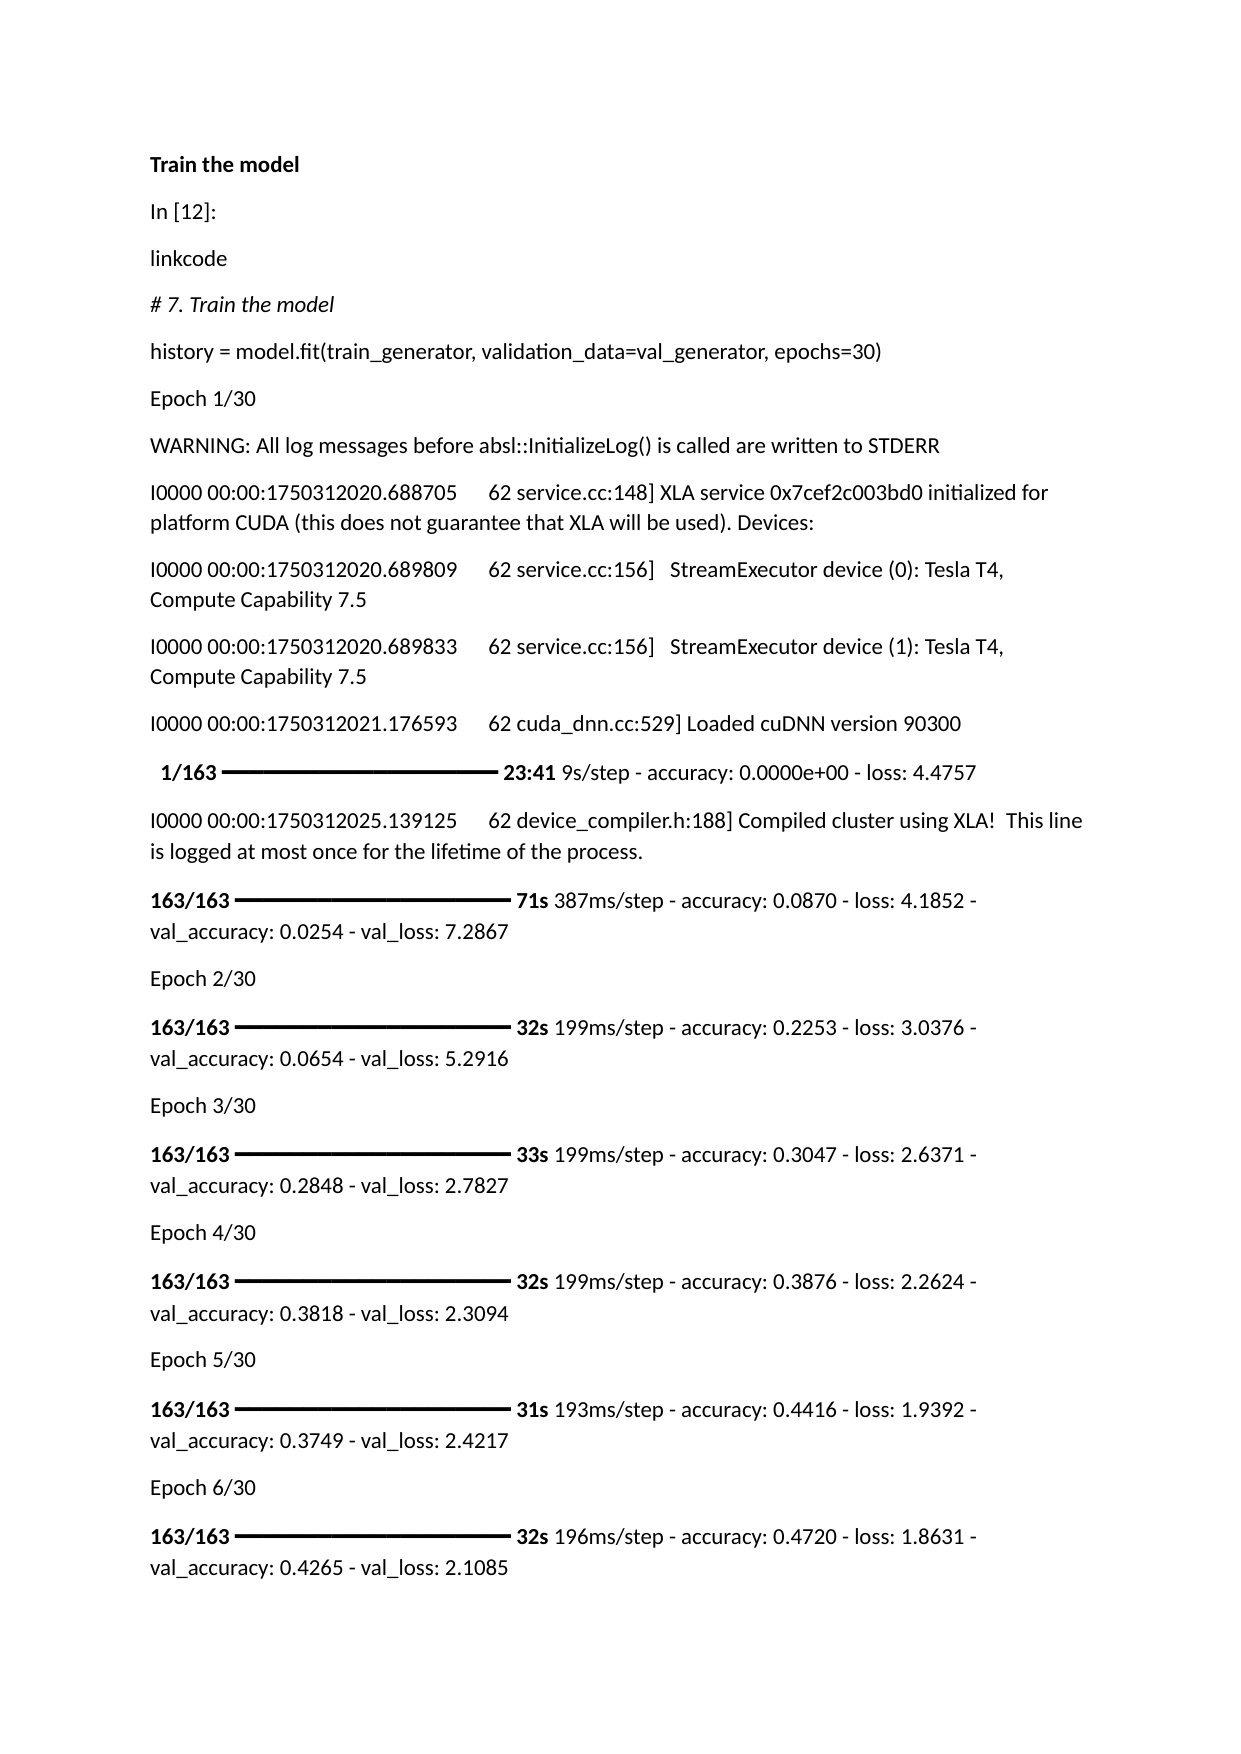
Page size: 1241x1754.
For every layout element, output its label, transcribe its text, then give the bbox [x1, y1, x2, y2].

text Epoch 1/30 [150, 384, 1090, 412]
text I0000 00:00:1750312020.688705 62 service.cc:148] XLA service 0x7cef2c003bd0 initialized for platform CUDA (this does not guarantee that XLA will be used). Devices: [150, 478, 1090, 536]
text In [12]: [150, 197, 1090, 225]
text Epoch 5/30 [150, 1346, 1090, 1374]
text I0000 00:00:1750312025.139125 62 device_compiler.h:188] Compiled cluster using XLA! This line is logged at most once for the lifetime of the process. [150, 807, 1090, 865]
text I0000 00:00:1750312021.176593 62 cuda_dnn.cc:529] Loaded cuDNN version 90300 [150, 709, 1090, 737]
text # 7. Train the model [150, 291, 1090, 319]
text 163/163 ━━━━━━━━━━━━━━━━━━━━ 32s 196ms/step - accuracy: 0.4720 - loss: 1.8631 - val_accuracy: 0.4265 - val_loss: 2.1085 [150, 1520, 1090, 1581]
text Epoch 4/30 [150, 1218, 1090, 1246]
text 1/163 ━━━━━━━━━━━━━━━━━━━━ 23:41 9s/step - accuracy: 0.0000e+00 - loss: 4.4757 [150, 756, 1090, 787]
text 163/163 ━━━━━━━━━━━━━━━━━━━━ 32s 199ms/step - accuracy: 0.3876 - loss: 2.2624 - val_accuracy: 0.3818 - val_loss: 2.3094 [150, 1265, 1090, 1327]
text 163/163 ━━━━━━━━━━━━━━━━━━━━ 33s 199ms/step - accuracy: 0.3047 - loss: 2.6371 - val_accuracy: 0.2848 - val_loss: 2.7827 [150, 1138, 1090, 1199]
text I0000 00:00:1750312020.689833 62 service.cc:156] StreamExecutor device (1): Tesla T4, Compute Capability 7.5 [150, 632, 1090, 691]
text Epoch 3/30 [150, 1091, 1090, 1119]
text 163/163 ━━━━━━━━━━━━━━━━━━━━ 31s 193ms/step - accuracy: 0.4416 - loss: 1.9392 - val_accuracy: 0.3749 - val_loss: 2.4217 [150, 1392, 1090, 1454]
text WARNING: All log messages before absl::InitializeLog() is called are written to STDERR [150, 431, 1090, 459]
text Epoch 2/30 [150, 964, 1090, 992]
text 163/163 ━━━━━━━━━━━━━━━━━━━━ 32s 199ms/step - accuracy: 0.2253 - loss: 3.0376 - val_accuracy: 0.0654 - val_loss: 5.2916 [150, 1011, 1090, 1072]
text 163/163 ━━━━━━━━━━━━━━━━━━━━ 71s 387ms/step - accuracy: 0.0870 - loss: 4.1852 - val_accuracy: 0.0254 - val_loss: 7.2867 [150, 884, 1090, 945]
text linkcode [150, 244, 1090, 272]
text I0000 00:00:1750312020.689809 62 service.cc:156] StreamExecutor device (0): Tesla T4, Compute Capability 7.5 [150, 555, 1090, 613]
text history = model.fit(train_generator, validation_data=val_generator, epochs=30) [150, 337, 1090, 366]
text Train the model [150, 150, 1090, 178]
text Epoch 6/30 [150, 1473, 1090, 1501]
